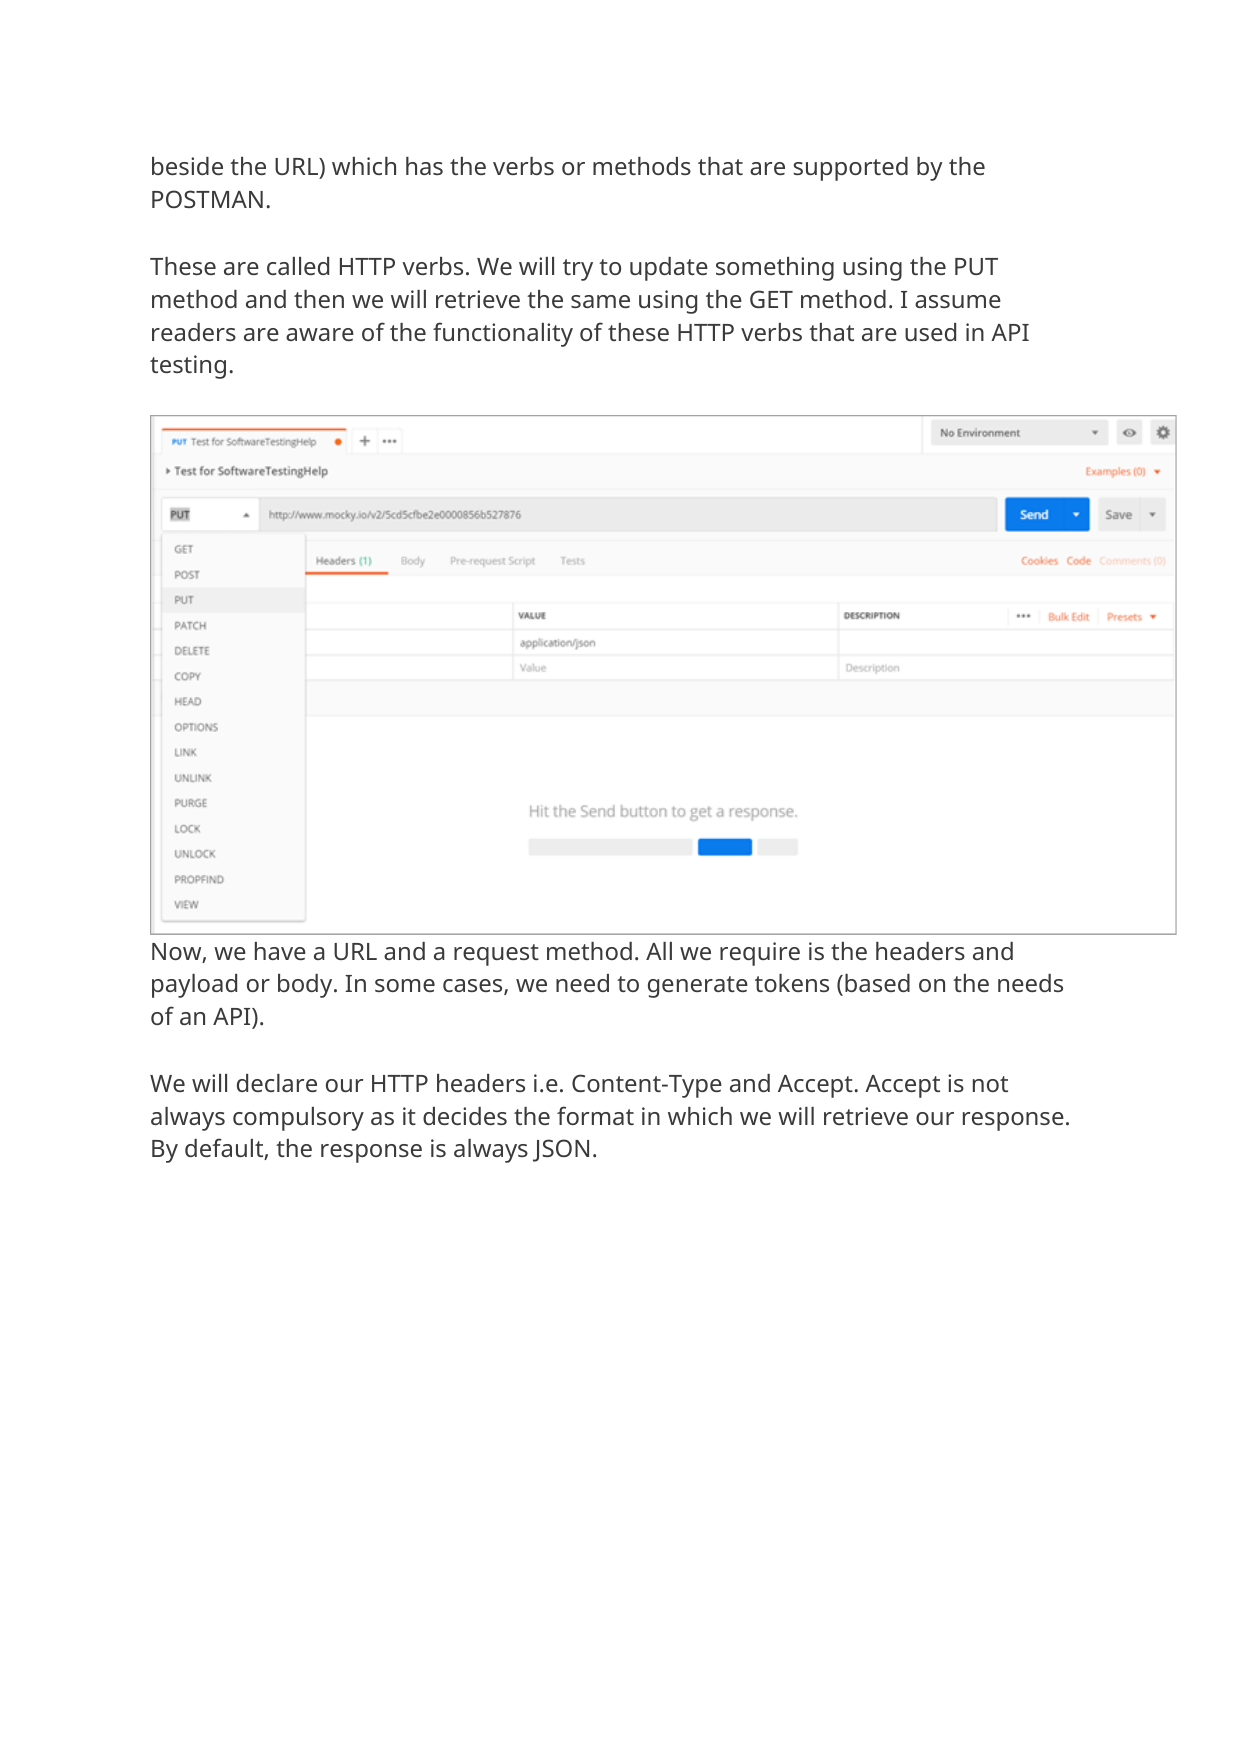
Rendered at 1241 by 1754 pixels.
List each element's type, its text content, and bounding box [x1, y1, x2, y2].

text Now, we have a URL and a request method. All we require is the headers and payload or body. In some cases, we need to generate tokens (based on the needs of an API). [150, 935, 1090, 1032]
text We will declare our HTTP headers i.e. Content-Type and Accept. Accept is not always compulsory as it decides the format in which we will retrieve our response. By default, the response is always JSON. [150, 1067, 1090, 1165]
picture [150, 415, 1177, 935]
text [150, 150, 1090, 215]
text These are called HTTP verbs. We will try to update something using the PUT method and then we will retrieve the same using the GET method. I assume readers are aware of the functionality of these HTTP verbs that are used in API testing. [150, 250, 1090, 381]
